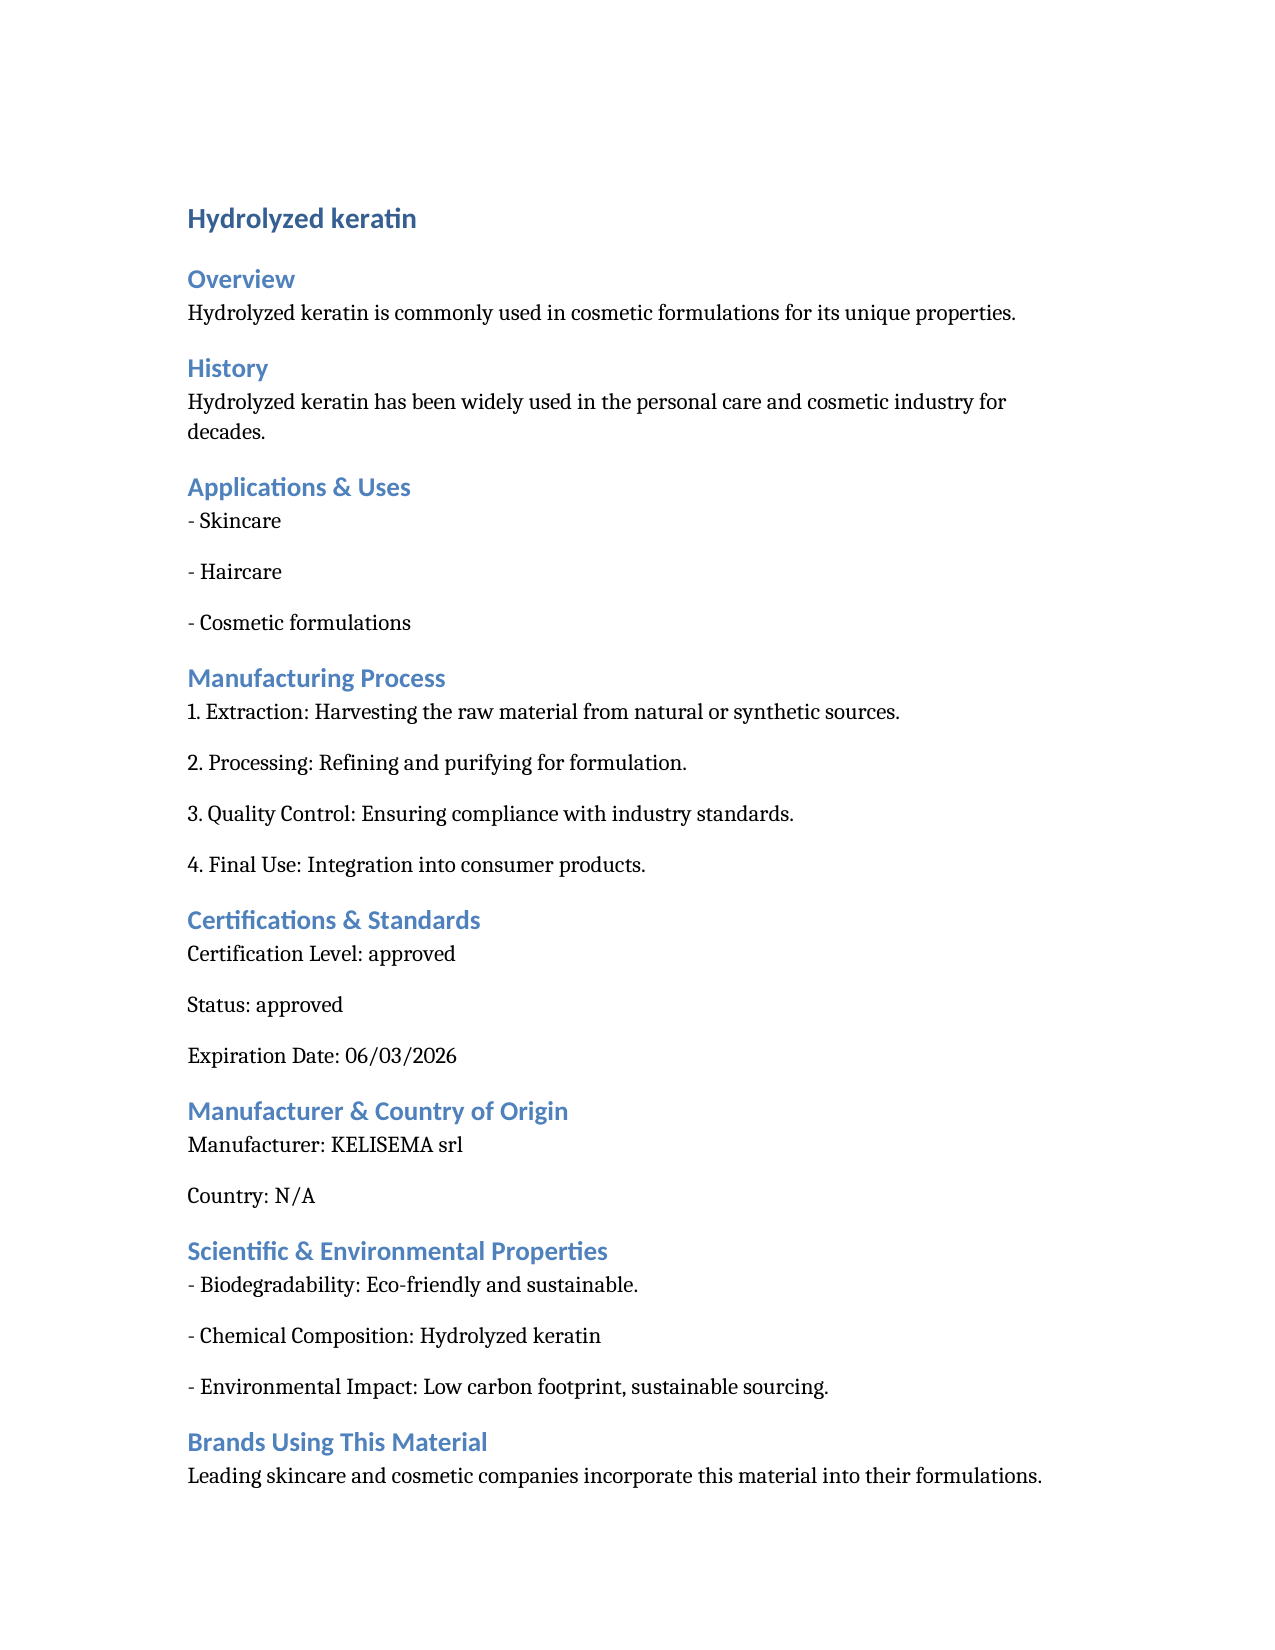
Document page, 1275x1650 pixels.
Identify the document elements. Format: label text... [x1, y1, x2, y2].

text 2. Processing: Refining and purifying for formulation. [187, 750, 1087, 776]
text - Environmental Impact: Low carbon footprint, sustainable sourcing. [187, 1374, 1087, 1400]
subtitle Overview [187, 262, 1087, 295]
text Expiration Date: 06/03/2026 [187, 1043, 1087, 1069]
text Country: N/A [187, 1183, 1087, 1209]
text 3. Quality Control: Ensuring compliance with industry standards. [187, 801, 1087, 827]
text - Chemical Composition: Hydrolyzed keratin [187, 1323, 1087, 1349]
subtitle Scientific & Environmental Properties [187, 1234, 1087, 1267]
subtitle Certifications & Standards [187, 903, 1087, 936]
text - Skincare [187, 508, 1087, 534]
subtitle Manufacturer & Country of Origin [187, 1094, 1087, 1127]
text Certification Level: approved [187, 941, 1087, 967]
text Hydrolyzed keratin is commonly used in cosmetic formulations for its unique properties. [187, 300, 1087, 326]
subtitle Hydrolyzed keratin [187, 200, 1087, 236]
text - Cosmetic formulations [187, 610, 1087, 636]
text 4. Final Use: Integration into consumer products. [187, 852, 1087, 878]
text Manufacturer: KELISEMA srl [187, 1132, 1087, 1158]
text Hydrolyzed keratin has been widely used in the personal care and cosmetic industry for decades. [187, 389, 1087, 445]
text - Haircare [187, 559, 1087, 585]
text Leading skincare and cosmetic companies incorporate this material into their formulations. [187, 1463, 1087, 1489]
subtitle Manufacturing Process [187, 661, 1087, 694]
subtitle Applications & Uses [187, 470, 1087, 503]
subtitle Brands Using This Material [187, 1425, 1087, 1458]
text 1. Extraction: Harvesting the raw material from natural or synthetic sources. [187, 699, 1087, 725]
text - Biodegradability: Eco-friendly and sustainable. [187, 1272, 1087, 1298]
text Status: approved [187, 992, 1087, 1018]
subtitle History [187, 351, 1087, 384]
